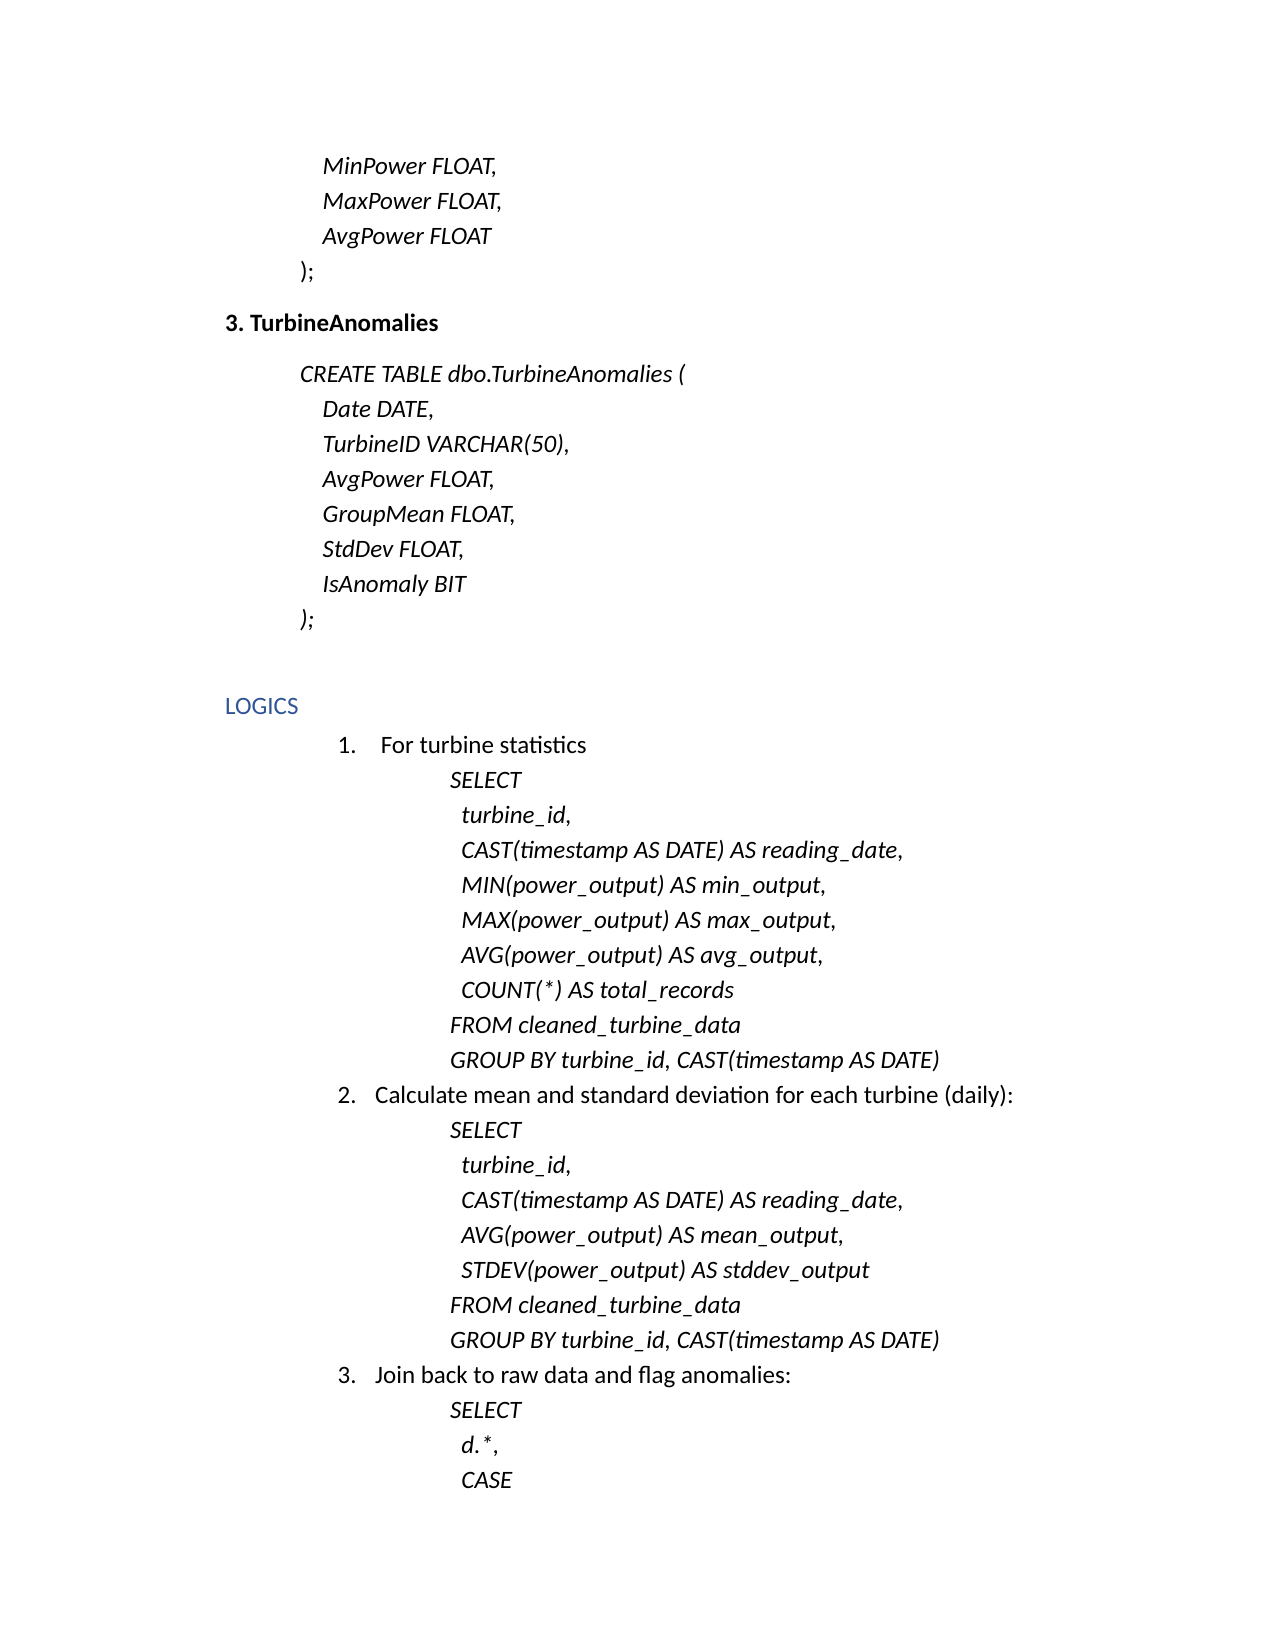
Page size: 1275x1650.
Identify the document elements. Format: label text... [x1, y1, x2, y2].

text GroupMean FLOAT, [300, 498, 1125, 529]
list SELECT [450, 764, 1125, 795]
list SELECT [450, 1114, 1125, 1145]
text 3. TurbineAnomalies [225, 307, 1125, 337]
text AvgPower FLOAT, [300, 463, 1125, 494]
text d.*, [375, 1429, 1125, 1460]
text CASE [375, 1464, 1125, 1495]
text CREATE TABLE dbo.TurbineAnomalies ( [300, 358, 1125, 389]
list CAST(timestamp AS DATE) AS reading_date, [450, 834, 1125, 865]
list MAX(power_output) AS max_output, [450, 904, 1125, 935]
list FROM cleaned_turbine_data [450, 1289, 1125, 1320]
subtitle LOGICS [150, 690, 1125, 721]
list Join back to raw data and flag anomalies: [337, 1359, 1125, 1390]
list Calculate mean and standard deviation for each turbine (daily): [337, 1079, 1125, 1110]
list STDEV(power_output) AS stddev_output [450, 1254, 1125, 1285]
list GROUP BY turbine_id, CAST(timestamp AS DATE) [450, 1044, 1125, 1075]
text ); [300, 255, 1125, 286]
list For turbine statistics [337, 729, 1125, 760]
text TurbineID VARCHAR(50), [300, 428, 1125, 459]
list MIN(power_output) AS min_output, [450, 869, 1125, 900]
text IsAnomaly BIT [300, 568, 1125, 599]
text SELECT [375, 1394, 1125, 1425]
text Date DATE, [300, 393, 1125, 424]
list COUNT(*) AS total_records [450, 974, 1125, 1005]
text MaxPower FLOAT, [300, 185, 1125, 216]
list turbine_id, [450, 1149, 1125, 1180]
text AvgPower FLOAT [300, 220, 1125, 251]
text ); [300, 603, 1125, 634]
list turbine_id, [450, 799, 1125, 830]
list FROM cleaned_turbine_data [450, 1009, 1125, 1040]
list CAST(timestamp AS DATE) AS reading_date, [450, 1184, 1125, 1215]
list AVG(power_output) AS avg_output, [450, 939, 1125, 970]
text StdDev FLOAT, [300, 533, 1125, 564]
text MinPower FLOAT, [300, 150, 1125, 181]
list AVG(power_output) AS mean_output, [450, 1219, 1125, 1250]
list GROUP BY turbine_id, CAST(timestamp AS DATE) [450, 1324, 1125, 1355]
